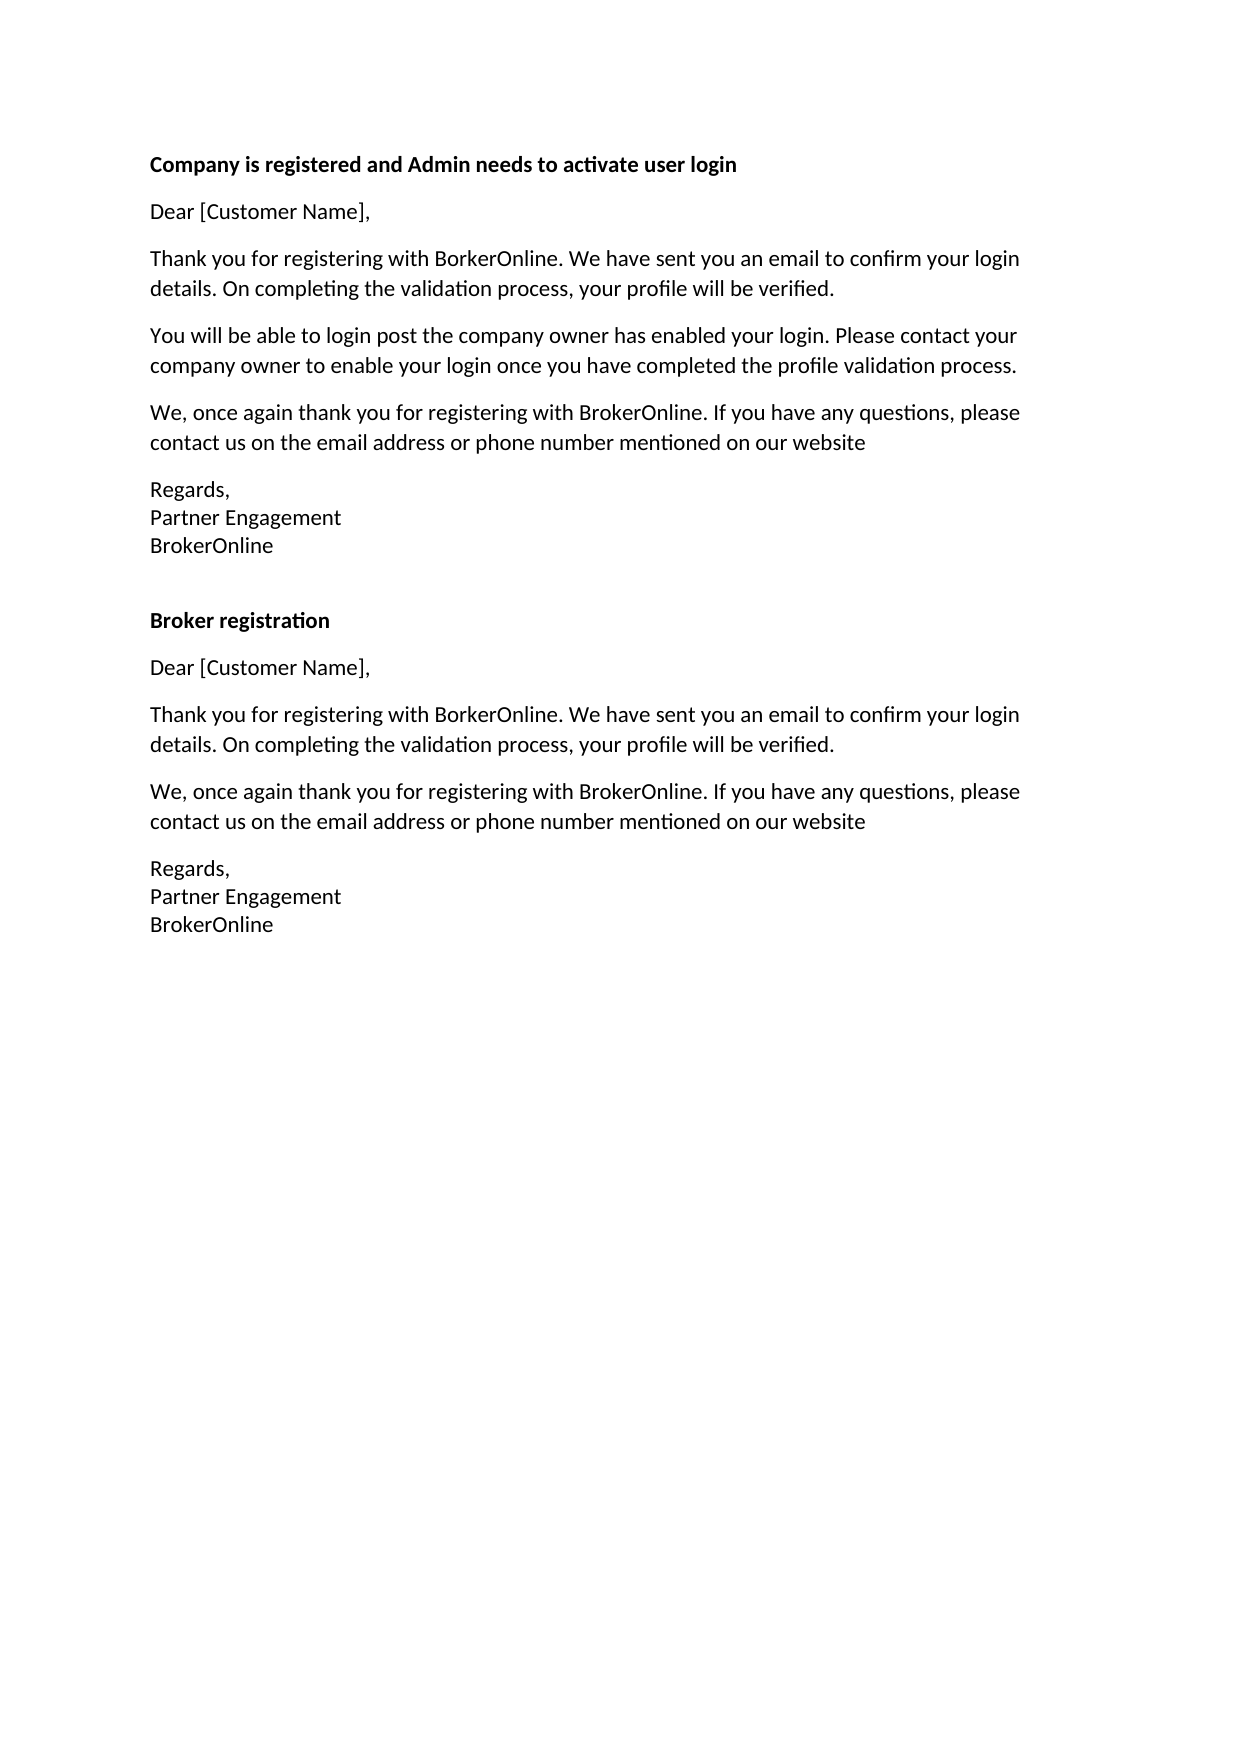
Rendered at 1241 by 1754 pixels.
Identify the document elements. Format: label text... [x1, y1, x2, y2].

text Partner Engagement [150, 503, 1090, 531]
text You will be able to login post the company owner has enabled your login. Please contact your company owner to enable your login once you have completed the profile validation process. [150, 321, 1090, 379]
text Regards, [150, 475, 1090, 503]
text Partner Engagement [150, 882, 1090, 910]
text Broker registration [150, 606, 1090, 634]
text Thank you for registering with BorkerOnline. We have sent you an email to confirm your login details. On completing the validation process, your profile will be verified. [150, 244, 1090, 302]
text Regards, [150, 854, 1090, 882]
text We, once again thank you for registering with BrokerOnline. If you have any questions, please contact us on the email address or phone number mentioned on our website [150, 398, 1090, 456]
text BrokerOnline [150, 910, 1090, 938]
text We, once again thank you for registering with BrokerOnline. If you have any questions, please contact us on the email address or phone number mentioned on our website [150, 777, 1090, 835]
text BrokerOnline [150, 531, 1090, 559]
text Dear [Customer Name], [150, 197, 1090, 225]
text Thank you for registering with BorkerOnline. We have sent you an email to confirm your login details. On completing the validation process, your profile will be verified. [150, 700, 1090, 758]
text Dear [Customer Name], [150, 653, 1090, 681]
text Company is registered and Admin needs to activate user login [150, 150, 1090, 178]
